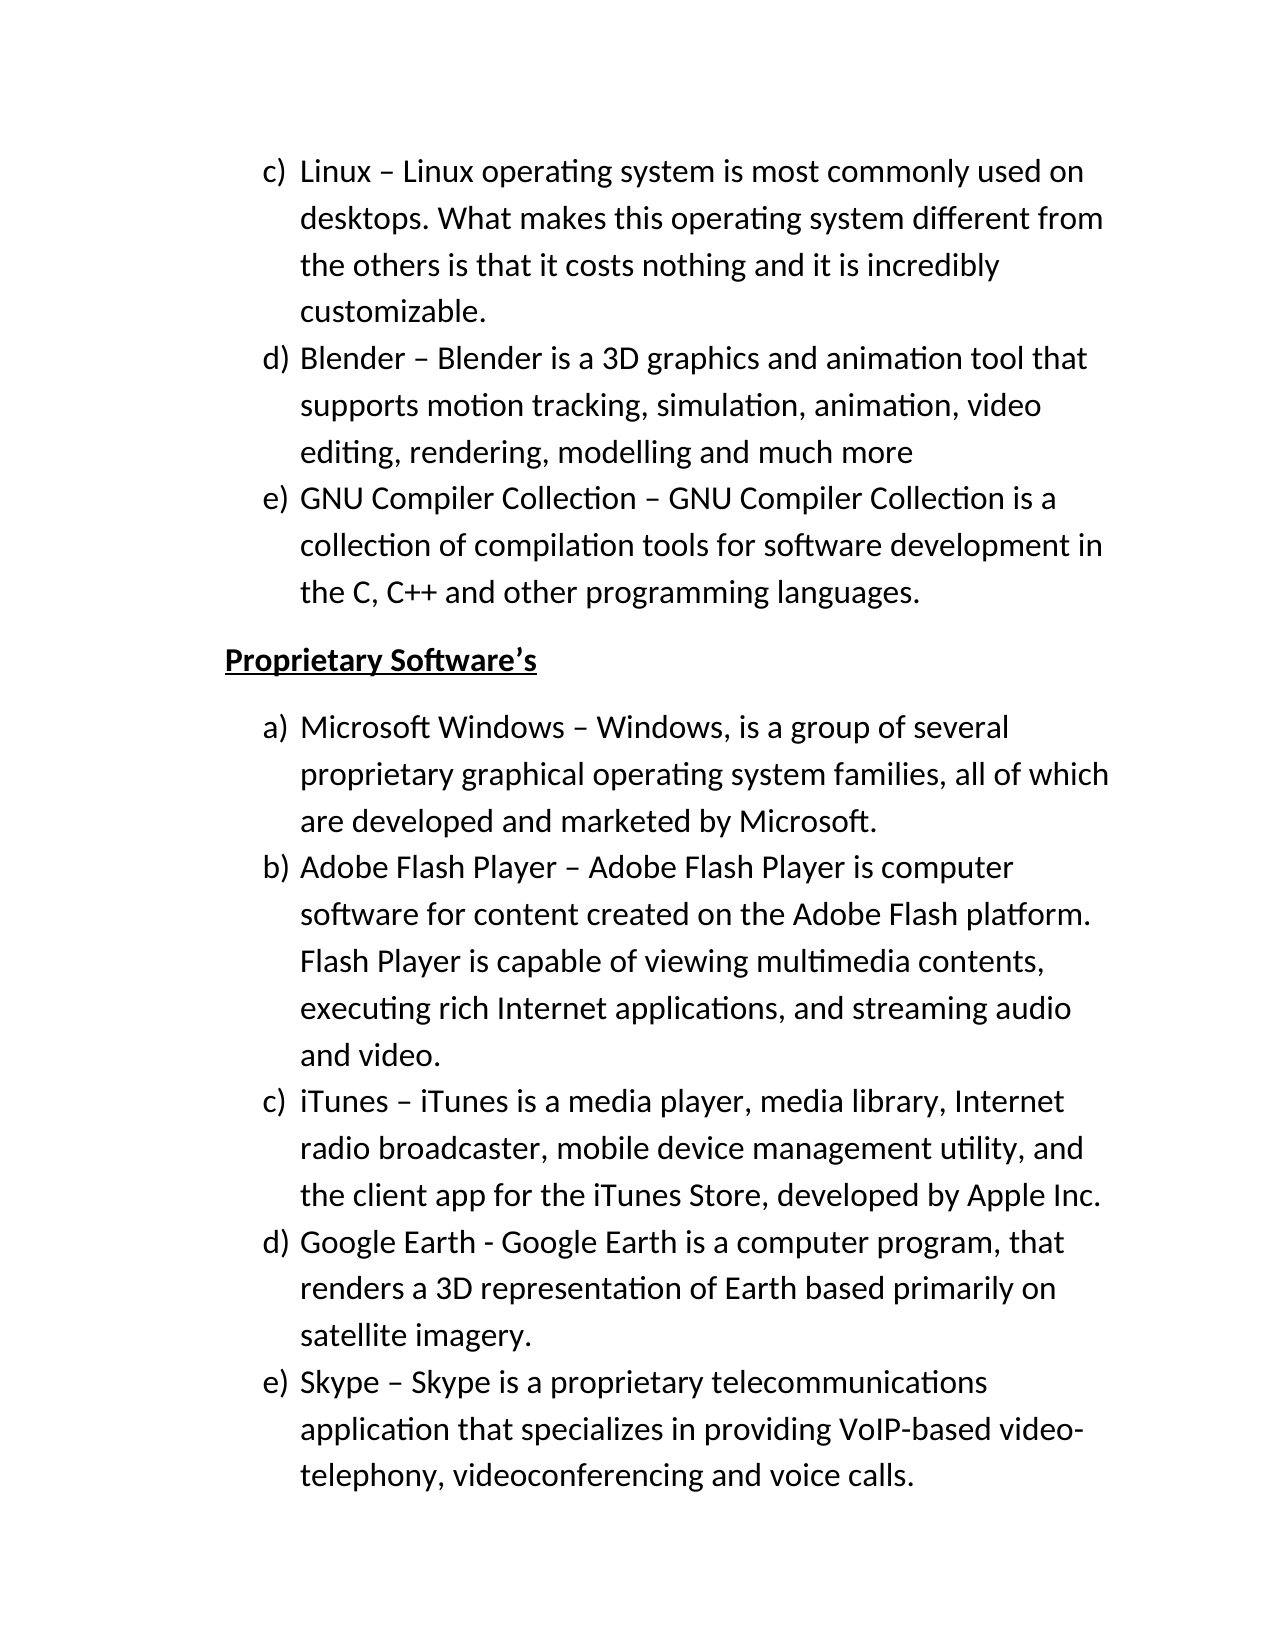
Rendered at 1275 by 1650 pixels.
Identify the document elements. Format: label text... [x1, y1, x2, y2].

list Microsoft Windows – Windows, is a group of several proprietary graphical operating system families, all of which are developed and marketed by Microsoft. [262, 706, 1125, 840]
list Linux – Linux operating system is most commonly used on desktops. What makes this operating system different from the others is that it costs nothing and it is incredibly customizable. [262, 150, 1125, 331]
list Skype – Skype is a proprietary telecommunications application that specializes in providing VoIP-based video-telephony, videoconferencing and voice calls. [262, 1361, 1125, 1495]
list Google Earth - Google Earth is a computer program, that renders a 3D representation of Earth based primarily on satellite imagery. [262, 1221, 1125, 1355]
list Adobe Flash Player – Adobe Flash Player is computer software for content created on the Adobe Flash platform. Flash Player is capable of viewing multimedia contents, executing rich Internet applications, and streaming audio and video. [262, 846, 1125, 1074]
list Blender – Blender is a 3D graphics and animation tool that supports motion tracking, simulation, animation, video editing, rendering, modelling and much more [262, 337, 1125, 471]
list iTunes – iTunes is a media player, media library, Internet radio broadcaster, mobile device management utility, and the client app for the iTunes Store, developed by Apple Inc. [262, 1080, 1125, 1214]
text Proprietary Software’s [150, 638, 1125, 679]
list GNU Compiler Collection – GNU Compiler Collection is a collection of compilation tools for software development in the C, C++ and other programming languages. [262, 477, 1125, 612]
